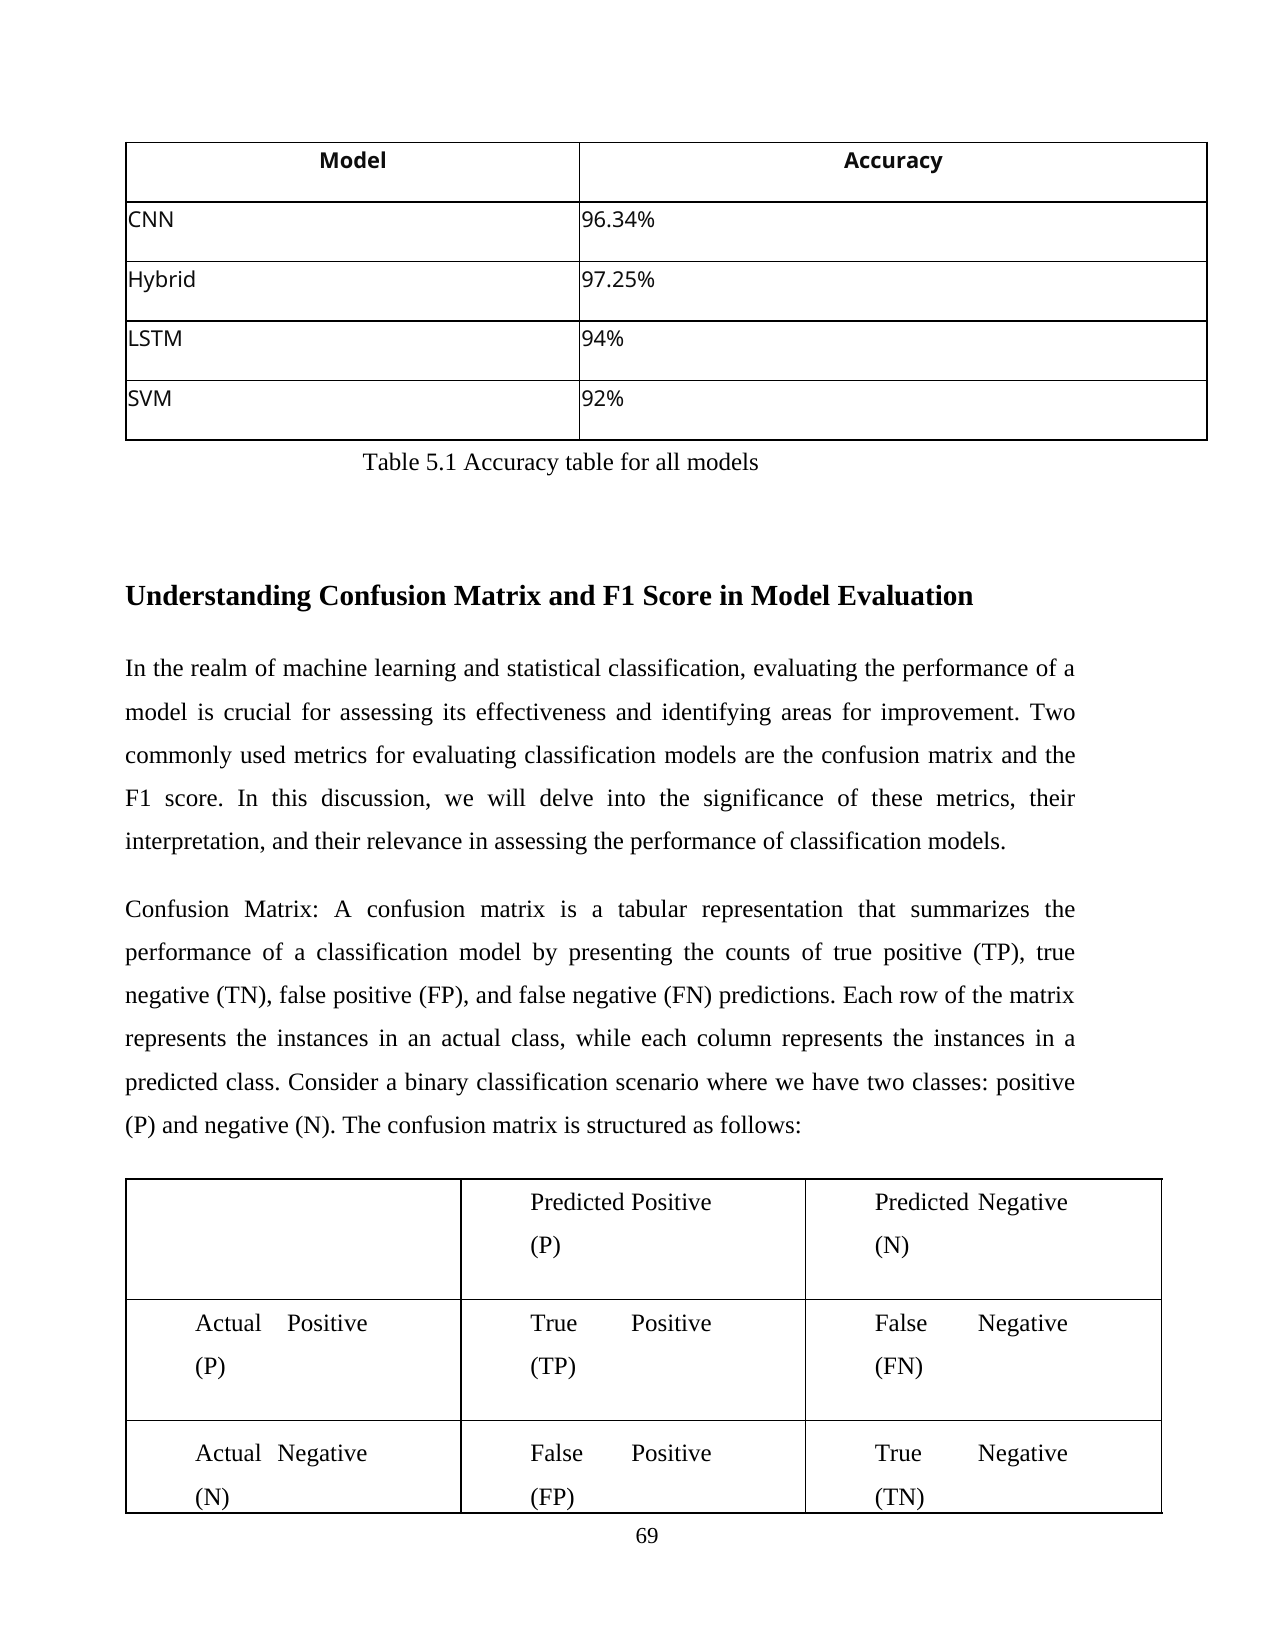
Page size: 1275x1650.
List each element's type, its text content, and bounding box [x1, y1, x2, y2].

table_cell LSTM [127, 322, 579, 379]
text In the realm of machine learning and statistical classification, evaluating the performance of a model is crucial for assessing its effectiveness and identifying areas for improvement. Two commonly used metrics for evaluating classification models are the confusion matrix and the F1 score. In this discussion, we will delve into the significance of these metrics, their interpretation, and their relevance in assessing the performance of classification models. [125, 653, 1077, 855]
table_cell 92% [580, 381, 1206, 439]
table_cell 94% [580, 322, 1206, 379]
table_cell True Negative (TN) [806, 1421, 1161, 1512]
table_cell Actual Negative (N) [127, 1421, 460, 1512]
table_cell True Positive (TP) [462, 1300, 805, 1419]
table_cell Hybrid [127, 262, 579, 320]
text Confusion Matrix: A confusion matrix is a tabular representation that summarizes the performance of a classification model by presenting the counts of true positive (TP), true negative (TN), false positive (FP), and false negative (FN) predictions. Each row of the matrix represents the instances in an actual class, while each column represents the instances in a predicted class. Consider a binary classification scenario where we have two classes: positive (P) and negative (N). The confusion matrix is structured as follows: [125, 894, 1077, 1138]
table_cell SVM [127, 381, 579, 439]
table_header Model [127, 143, 579, 201]
table_cell 96.34% [580, 203, 1206, 261]
text Table 5.1 Accuracy table for all models [125, 447, 1077, 476]
table_cell False Negative (FN) [806, 1300, 1161, 1419]
table_cell 97.25% [580, 262, 1206, 320]
table_cell False Positive (FP) [462, 1421, 805, 1512]
table_header Predicted Negative (N) [806, 1180, 1161, 1299]
table_cell CNN [127, 203, 579, 261]
table_header Predicted Positive (P) [462, 1180, 805, 1299]
text Understanding Confusion Matrix and F1 Score in Model Evaluation [125, 578, 1077, 612]
table_cell Actual Positive (P) [127, 1300, 460, 1419]
table_header [127, 1180, 460, 1299]
table_header Accuracy [580, 143, 1206, 201]
